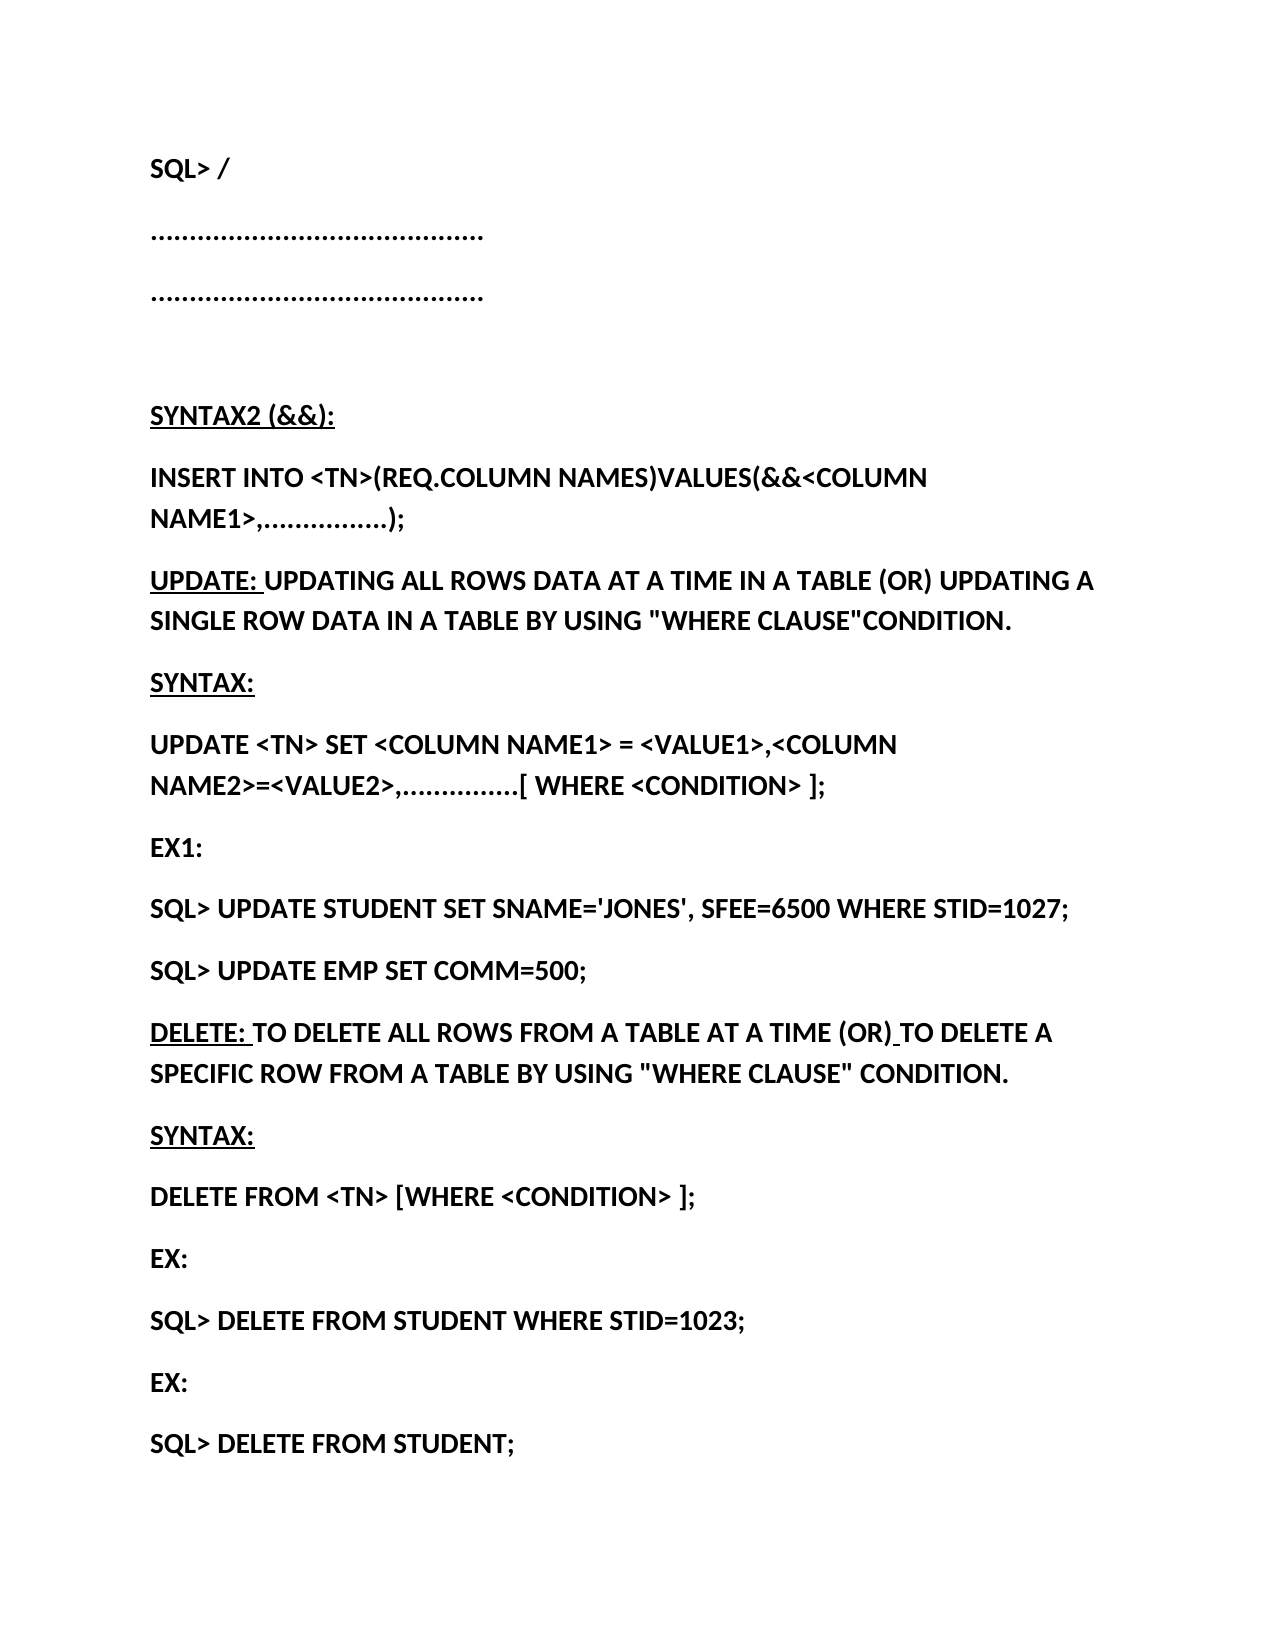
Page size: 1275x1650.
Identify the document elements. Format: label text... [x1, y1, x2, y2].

text ........................................... [150, 273, 1125, 309]
text DELETE: TO DELETE ALL ROWS FROM A TABLE AT A TIME (OR) TO DELETE A SPECIFIC ROW FROM A TABLE BY USING "WHERE CLAUSE" CONDITION. [150, 1014, 1125, 1091]
text SQL> / [150, 150, 1125, 186]
text EX1: [150, 829, 1125, 864]
text ........................................... [150, 212, 1125, 247]
text SQL> UPDATE EMP SET COMM=500; [150, 952, 1125, 988]
text UPDATE <TN> SET <COLUMN NAME1> = <VALUE1>,<COLUMN NAME2>=<VALUE2>,...............[ WHERE <CONDITION> ]; [150, 726, 1125, 803]
text EX: [150, 1240, 1125, 1276]
text INSERT INTO <TN>(REQ.COLUMN NAMES)VALUES(&&<COLUMN NAME1>,................); [150, 459, 1125, 535]
text SQL> DELETE FROM STUDENT WHERE STID=1023; [150, 1302, 1125, 1338]
text SYNTAX2 (&&): [150, 397, 1125, 433]
text SQL> UPDATE STUDENT SET SNAME='JONES', SFEE=6500 WHERE STID=1027; [150, 891, 1125, 926]
text EX: [150, 1364, 1125, 1399]
text DELETE FROM <TN> [WHERE <CONDITION> ]; [150, 1178, 1125, 1214]
text UPDATE: UPDATING ALL ROWS DATA AT A TIME IN A TABLE (OR) UPDATING A SINGLE ROW DATA IN A TABLE BY USING "WHERE CLAUSE"CONDITION. [150, 562, 1125, 638]
text SQL> DELETE FROM STUDENT; [150, 1426, 1125, 1461]
text SYNTAX: [150, 1117, 1125, 1152]
text SYNTAX: [150, 664, 1125, 700]
